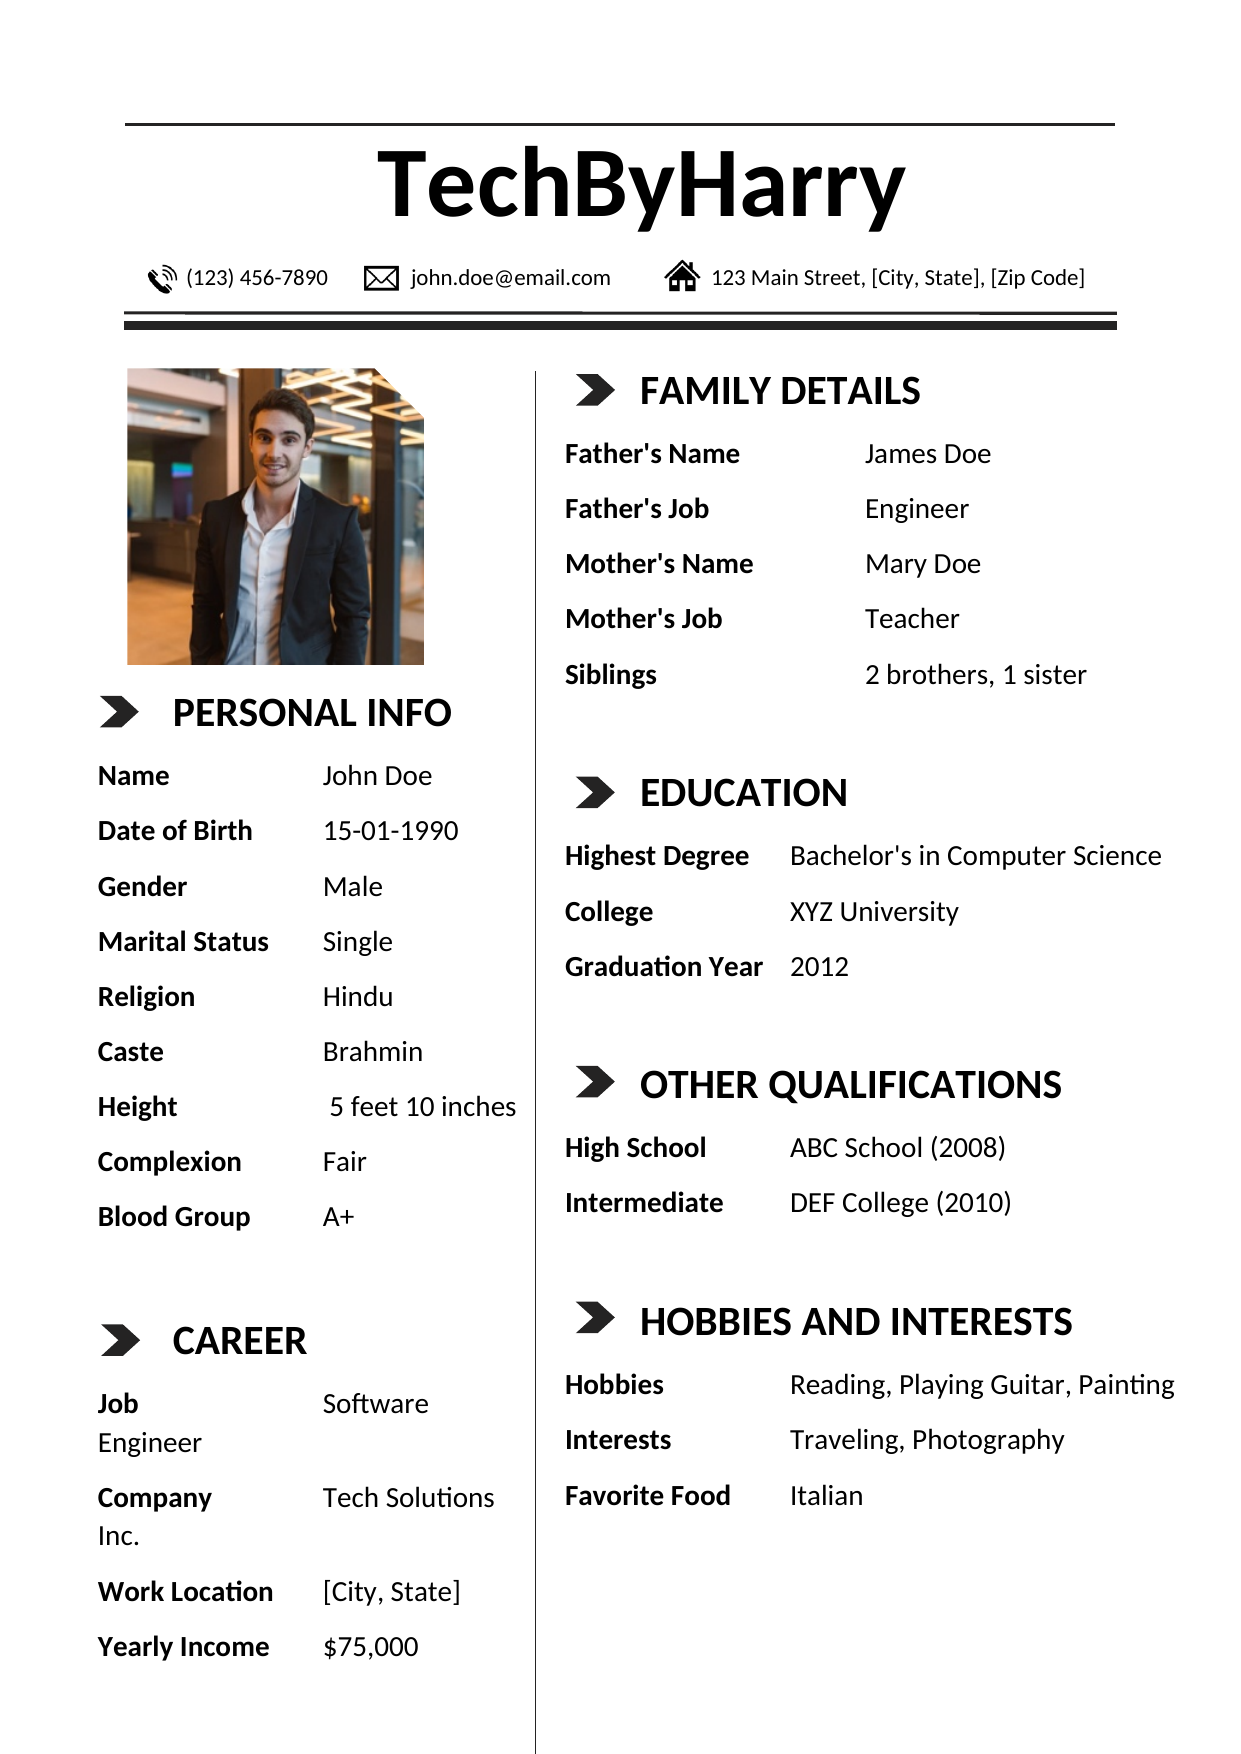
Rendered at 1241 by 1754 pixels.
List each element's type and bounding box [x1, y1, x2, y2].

picture [141, 258, 183, 300]
picture [127, 368, 424, 665]
picture [661, 254, 703, 296]
picture [360, 257, 402, 299]
